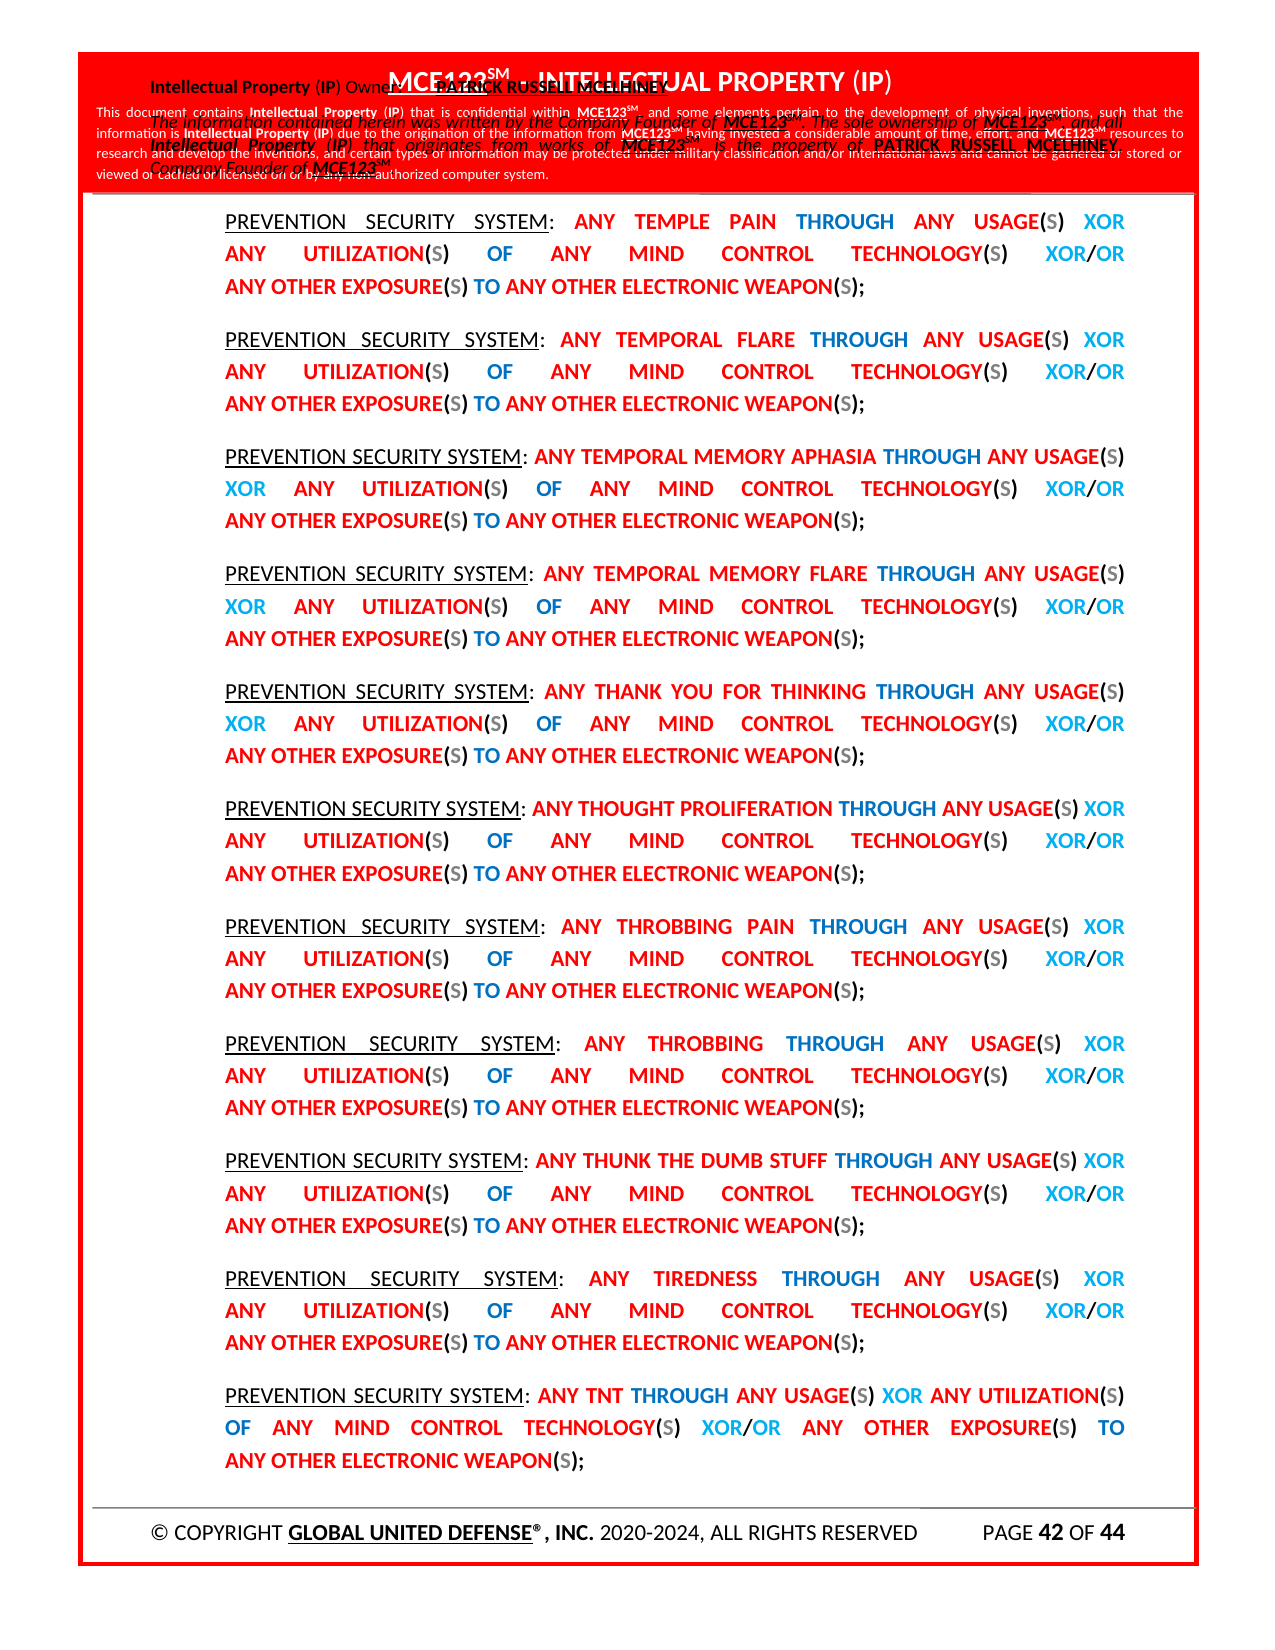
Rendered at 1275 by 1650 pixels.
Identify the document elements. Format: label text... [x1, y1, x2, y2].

text PREVENTION SECURITY SYSTEM: ANY THOUGHT PROLIFERATION THROUGH ANY USAGE(S) XOR ANY UTILIZATION(S) OF ANY MIND CONTROL TECHNOLOGY(S) XOR/OR ANY OTHER EXPOSURE(S) TO ANY OTHER ELECTRONIC WEAPON(S); [225, 794, 1125, 887]
text PREVENTION SECURITY SYSTEM: ANY THUNK THE DUMB STUFF THROUGH ANY USAGE(S) XOR ANY UTILIZATION(S) OF ANY MIND CONTROL TECHNOLOGY(S) XOR/OR ANY OTHER EXPOSURE(S) TO ANY OTHER ELECTRONIC WEAPON(S); [225, 1147, 1125, 1239]
text PREVENTION SECURITY SYSTEM: ANY THROBBING PAIN THROUGH ANY USAGE(S) XOR ANY UTILIZATION(S) OF ANY MIND CONTROL TECHNOLOGY(S) XOR/OR ANY OTHER EXPOSURE(S) TO ANY OTHER ELECTRONIC WEAPON(S); [225, 912, 1125, 1004]
text PREVENTION SECURITY SYSTEM: ANY THANK YOU FOR THINKING THROUGH ANY USAGE(S) XOR ANY UTILIZATION(S) OF ANY MIND CONTROL TECHNOLOGY(S) XOR/OR ANY OTHER EXPOSURE(S) TO ANY OTHER ELECTRONIC WEAPON(S); [225, 677, 1125, 769]
text PREVENTION SECURITY SYSTEM: ANY TEMPORAL MEMORY APHASIA THROUGH ANY USAGE(S) XOR ANY UTILIZATION(S) OF ANY MIND CONTROL TECHNOLOGY(S) XOR/OR ANY OTHER EXPOSURE(S) TO ANY OTHER ELECTRONIC WEAPON(S); [225, 442, 1125, 534]
text PREVENTION SECURITY SYSTEM: ANY TIREDNESS THROUGH ANY USAGE(S) XOR ANY UTILIZATION(S) OF ANY MIND CONTROL TECHNOLOGY(S) XOR/OR ANY OTHER EXPOSURE(S) TO ANY OTHER ELECTRONIC WEAPON(S); [225, 1264, 1125, 1356]
text PREVENTION SECURITY SYSTEM: ANY TEMPORAL FLARE THROUGH ANY USAGE(S) XOR ANY UTILIZATION(S) OF ANY MIND CONTROL TECHNOLOGY(S) XOR/OR ANY OTHER EXPOSURE(S) TO ANY OTHER ELECTRONIC WEAPON(S); [225, 325, 1125, 417]
text PREVENTION SECURITY SYSTEM: ANY THROBBING THROUGH ANY USAGE(S) XOR ANY UTILIZATION(S) OF ANY MIND CONTROL TECHNOLOGY(S) XOR/OR ANY OTHER EXPOSURE(S) TO ANY OTHER ELECTRONIC WEAPON(S); [225, 1029, 1125, 1122]
text PREVENTION SECURITY SYSTEM: ANY TNT THROUGH ANY USAGE(S) XOR ANY UTILIZATION(S) OF ANY MIND CONTROL TECHNOLOGY(S) XOR/OR ANY OTHER EXPOSURE(S) TO ANY OTHER ELECTRONIC WEAPON(S); [225, 1381, 1125, 1474]
text PREVENTION SECURITY SYSTEM: ANY TEMPLE PAIN THROUGH ANY USAGE(S) XOR ANY UTILIZATION(S) OF ANY MIND CONTROL TECHNOLOGY(S) XOR/OR ANY OTHER EXPOSURE(S) TO ANY OTHER ELECTRONIC WEAPON(S); [225, 207, 1125, 300]
text PREVENTION SECURITY SYSTEM: ANY TEMPORAL MEMORY FLARE THROUGH ANY USAGE(S) XOR ANY UTILIZATION(S) OF ANY MIND CONTROL TECHNOLOGY(S) XOR/OR ANY OTHER EXPOSURE(S) TO ANY OTHER ELECTRONIC WEAPON(S); [225, 559, 1125, 652]
